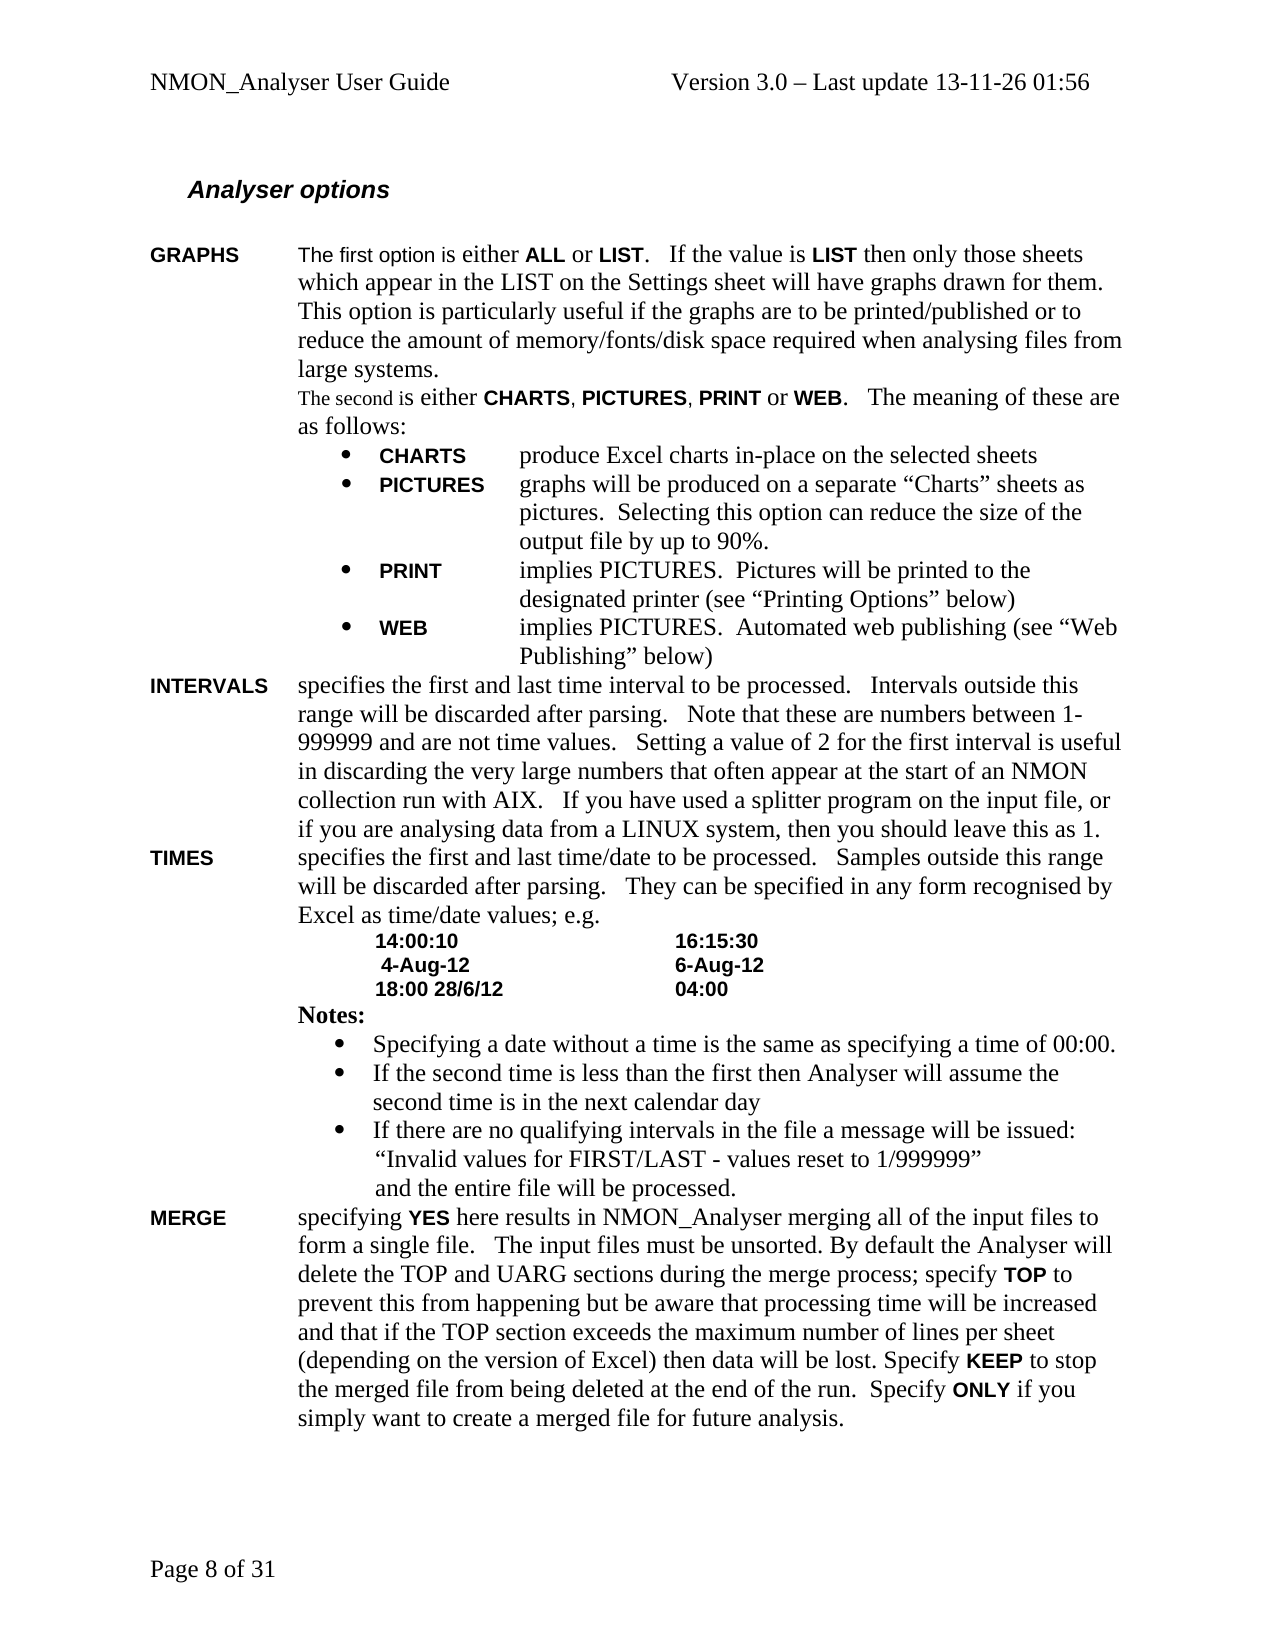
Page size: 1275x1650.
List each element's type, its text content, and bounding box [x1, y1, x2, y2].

list MERGE specifying YES here results in NMON_Analyser merging all of the input files to form a single file. The input files must be unsorted. By default the Analyser will delete the TOP and UARG sections during the merge process; specify TOP to prevent this from happening but be aware that processing time will be increased and that if the TOP section exceeds the maximum number of lines per sheet (depending on the version of Excel) then data will be lost. Specify KEEP to stop the merged file from being deleted at the end of the run. Specify ONLY if you simply want to create a merged file for future analysis. [150, 1202, 1125, 1432]
list If the second time is less than the first then Analyser will assume the second time is in the next calendar day [335, 1058, 1125, 1116]
list GRAPHS The first option is either ALL or LIST. If the value is LIST then only those sheets which appear in the LIST on the Settings sheet will have graphs drawn for them. This option is particularly useful if the graphs are to be printed/published or to reduce the amount of memory/fonts/disk space required when analysing files from large systems. [150, 239, 1125, 382]
list WEB implies PICTURES. Automated web publishing (see “Web Publishing” below) [342, 612, 1125, 670]
list INTERVALS specifies the first and last time interval to be processed. Intervals outside this range will be discarded after parsing. Note that these are numbers between 1-999999 and are not time values. Setting a value of 2 for the first interval is useful in discarding the very large numbers that often appear at the start of an NMON collection run with AIX. If you have used a splitter program on the input file, or if you are analysing data from a LINUX system, then you should leave this as 1. [150, 670, 1125, 842]
list PRINT implies PICTURES. Pictures will be printed to the designated printer (see “Printing Options” below) [342, 555, 1125, 612]
list Notes: [150, 1001, 1125, 1029]
list If there are no qualifying intervals in the file a message will be issued: [335, 1116, 1125, 1144]
list The second is either CHARTS, PICTURES, PRINT or WEB. The meaning of these are as follows: [150, 382, 1125, 440]
list 18:00 28/6/12 04:00 [150, 977, 1125, 1001]
subtitle Analyser options [187, 175, 1125, 204]
list PICTURES graphs will be produced on a separate “Charts” sheets as pictures. Selecting this option can reduce the size of the output file by up to 90%. [342, 469, 1125, 555]
list “Invalid values for FIRST/LAST - values reset to 1/999999” [150, 1144, 1125, 1173]
list Specifying a date without a time is the same as specifying a time of 00:00. [335, 1029, 1125, 1058]
list CHARTS produce Excel charts in-place on the selected sheets [342, 440, 1125, 469]
list 4-Aug-12 6-Aug-12 [150, 953, 1125, 977]
list TIMES specifies the first and last time/date to be processed. Samples outside this range will be discarded after parsing. They can be specified in any form recognised by Excel as time/date values; e.g. [150, 842, 1125, 929]
list and the entire file will be processed. [150, 1173, 1125, 1202]
list 14:00:10 16:15:30 [150, 929, 1125, 953]
